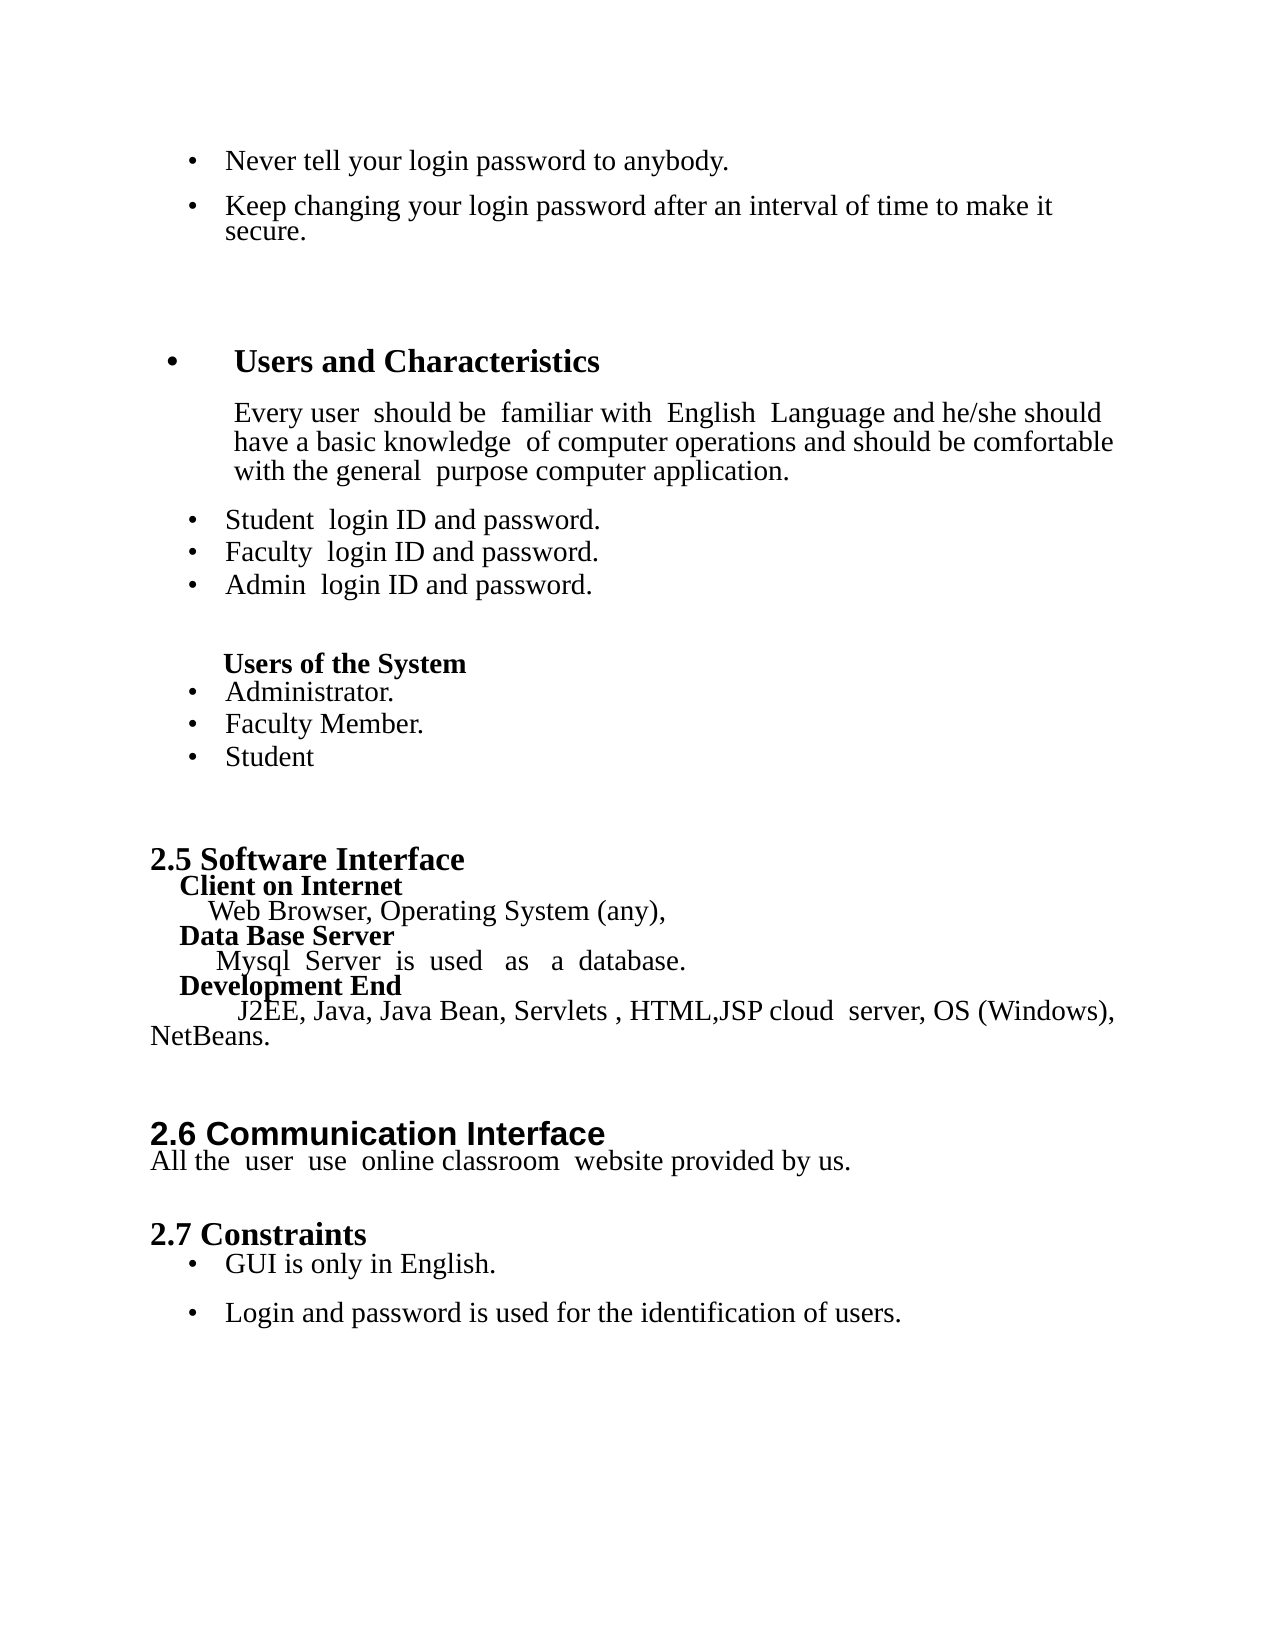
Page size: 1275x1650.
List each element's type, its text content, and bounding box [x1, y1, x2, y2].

text Development End [150, 975, 1125, 1000]
list Student login ID and password. [187, 507, 1125, 535]
text Web Browser, Operating System (any), [601, 900, 1125, 925]
list Login and password is used for the identification of users. [187, 1300, 1125, 1329]
text 2.7 Constraints [150, 1225, 1125, 1250]
text Web Browser, Operating System (any), [150, 900, 604, 925]
list GUI is only in English. [187, 1250, 1125, 1279]
text All the user use online classroom website provided by us. [150, 1150, 1125, 1175]
list Never tell your login password to anybody. [187, 150, 1125, 175]
list Faculty Member. [187, 711, 1125, 739]
list Users and Characteristics [166, 350, 1125, 379]
text Client on Internet [150, 875, 1125, 900]
text Data Base Server [150, 925, 1125, 950]
text J2EE, Java, Java Bean, Servlets , HTML,JSP cloud server, OS (Windows), NetBeans. [150, 1000, 1125, 1050]
text Every user should be familiar with English Language and he/she should have a basic knowledge of computer operations and should be comfortable with the general purpose computer application. [233, 399, 1125, 486]
text Mysql Server is used as a database. [150, 950, 1125, 975]
text Users of the System [150, 653, 1125, 678]
list Admin login ID and password. [187, 571, 1125, 600]
list Student [187, 743, 1125, 772]
list Keep changing your login password after an interval of time to make it secure. [187, 196, 1125, 246]
text 2.6 Communication Interface [150, 1125, 1125, 1150]
text 2.5 Software Interface [150, 850, 1125, 875]
list Administrator. [187, 678, 1125, 707]
list Faculty login ID and password. [187, 539, 1125, 568]
